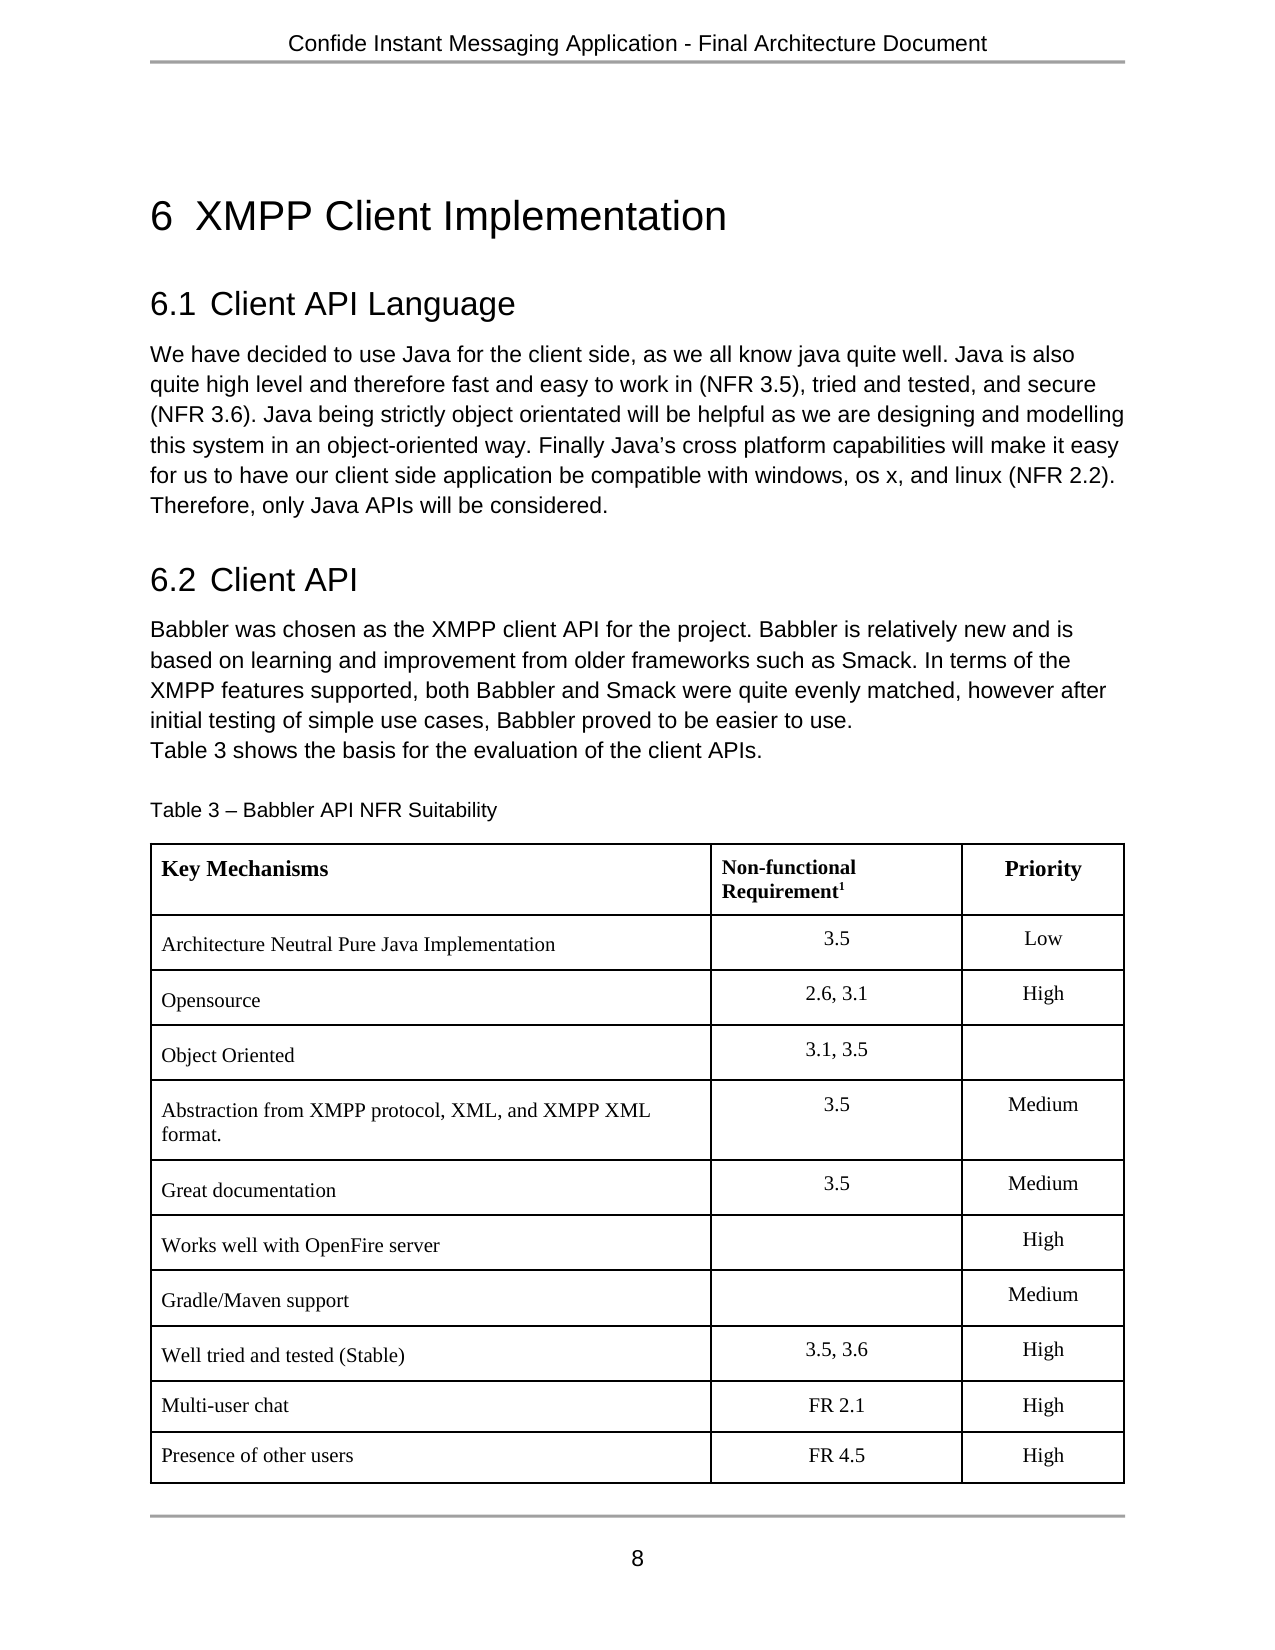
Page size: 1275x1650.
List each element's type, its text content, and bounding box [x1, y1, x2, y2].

table_cell Medium [963, 1081, 1123, 1159]
table_cell Abstraction from XMPP protocol, XML, and XMPP XML format. [152, 1081, 710, 1159]
table_cell Great documentation [152, 1161, 710, 1214]
subtitle XMPP Client Implementation [150, 192, 1125, 239]
table_header Non-functional Requirement1 [712, 845, 961, 913]
table_header Priority [963, 845, 1123, 913]
text Babbler was chosen as the XMPP client API for the project. Babbler is relatively new and is based on learning and improvement from older frameworks such as Smack. In terms of the XMPP features supported, both Babbler and Smack were quite evenly matched, however after initial testing of simple use cases, Babbler proved to be easier to use. [150, 616, 1125, 733]
table_cell Medium [963, 1161, 1123, 1214]
text We have decided to use Java for the client side, as we all know java quite well. Java is also quite high level and therefore fast and easy to work in (NFR 3.5), tried and tested, and secure (NFR 3.6). Java being strictly object orientated will be helpful as we are designing and modelling this system in an object-oriented way. Finally Java’s cross platform capabilities will make it easy for us to have our client side application be compatible with windows, os x, and linux (NFR 2.2). Therefore, only Java APIs will be considered. [150, 341, 1125, 518]
table_cell Architecture Neutral Pure Java Implementation [152, 916, 710, 969]
table_cell 3.5 [712, 1081, 961, 1159]
table_cell 3.5 [712, 916, 961, 969]
text Table 3 shows the basis for the evaluation of the client APIs. [150, 737, 1125, 763]
table_cell Object Oriented [152, 1026, 710, 1079]
subtitle Client API Language [150, 284, 1125, 323]
table_cell 3.5 [712, 1161, 961, 1214]
table_cell Well tried and tested (Stable) [152, 1327, 710, 1380]
table_header Key Mechanisms [152, 845, 710, 913]
table_cell Presence of other users [152, 1433, 710, 1482]
table_cell [712, 1271, 961, 1325]
table_cell Medium [963, 1271, 1123, 1325]
table_cell FR 4.5 [712, 1433, 961, 1482]
table_cell High [963, 971, 1123, 1024]
table_cell Low [963, 916, 1123, 969]
table_cell High [963, 1433, 1123, 1482]
table_cell High [963, 1216, 1123, 1269]
table_cell Opensource [152, 971, 710, 1024]
table_cell Gradle/Maven support [152, 1271, 710, 1325]
table_cell FR 2.1 [712, 1382, 961, 1431]
table_cell Multi-user chat [152, 1382, 710, 1431]
table_cell 3.5, 3.6 [712, 1327, 961, 1380]
table_cell High [963, 1382, 1123, 1431]
table_cell Works well with OpenFire server [152, 1216, 710, 1269]
table_cell [963, 1026, 1123, 1079]
table_cell 2.6, 3.1 [712, 971, 961, 1024]
subtitle Client API [150, 560, 1125, 598]
table_cell [712, 1216, 961, 1269]
table_cell High [963, 1327, 1123, 1380]
table_cell 3.1, 3.5 [712, 1026, 961, 1079]
